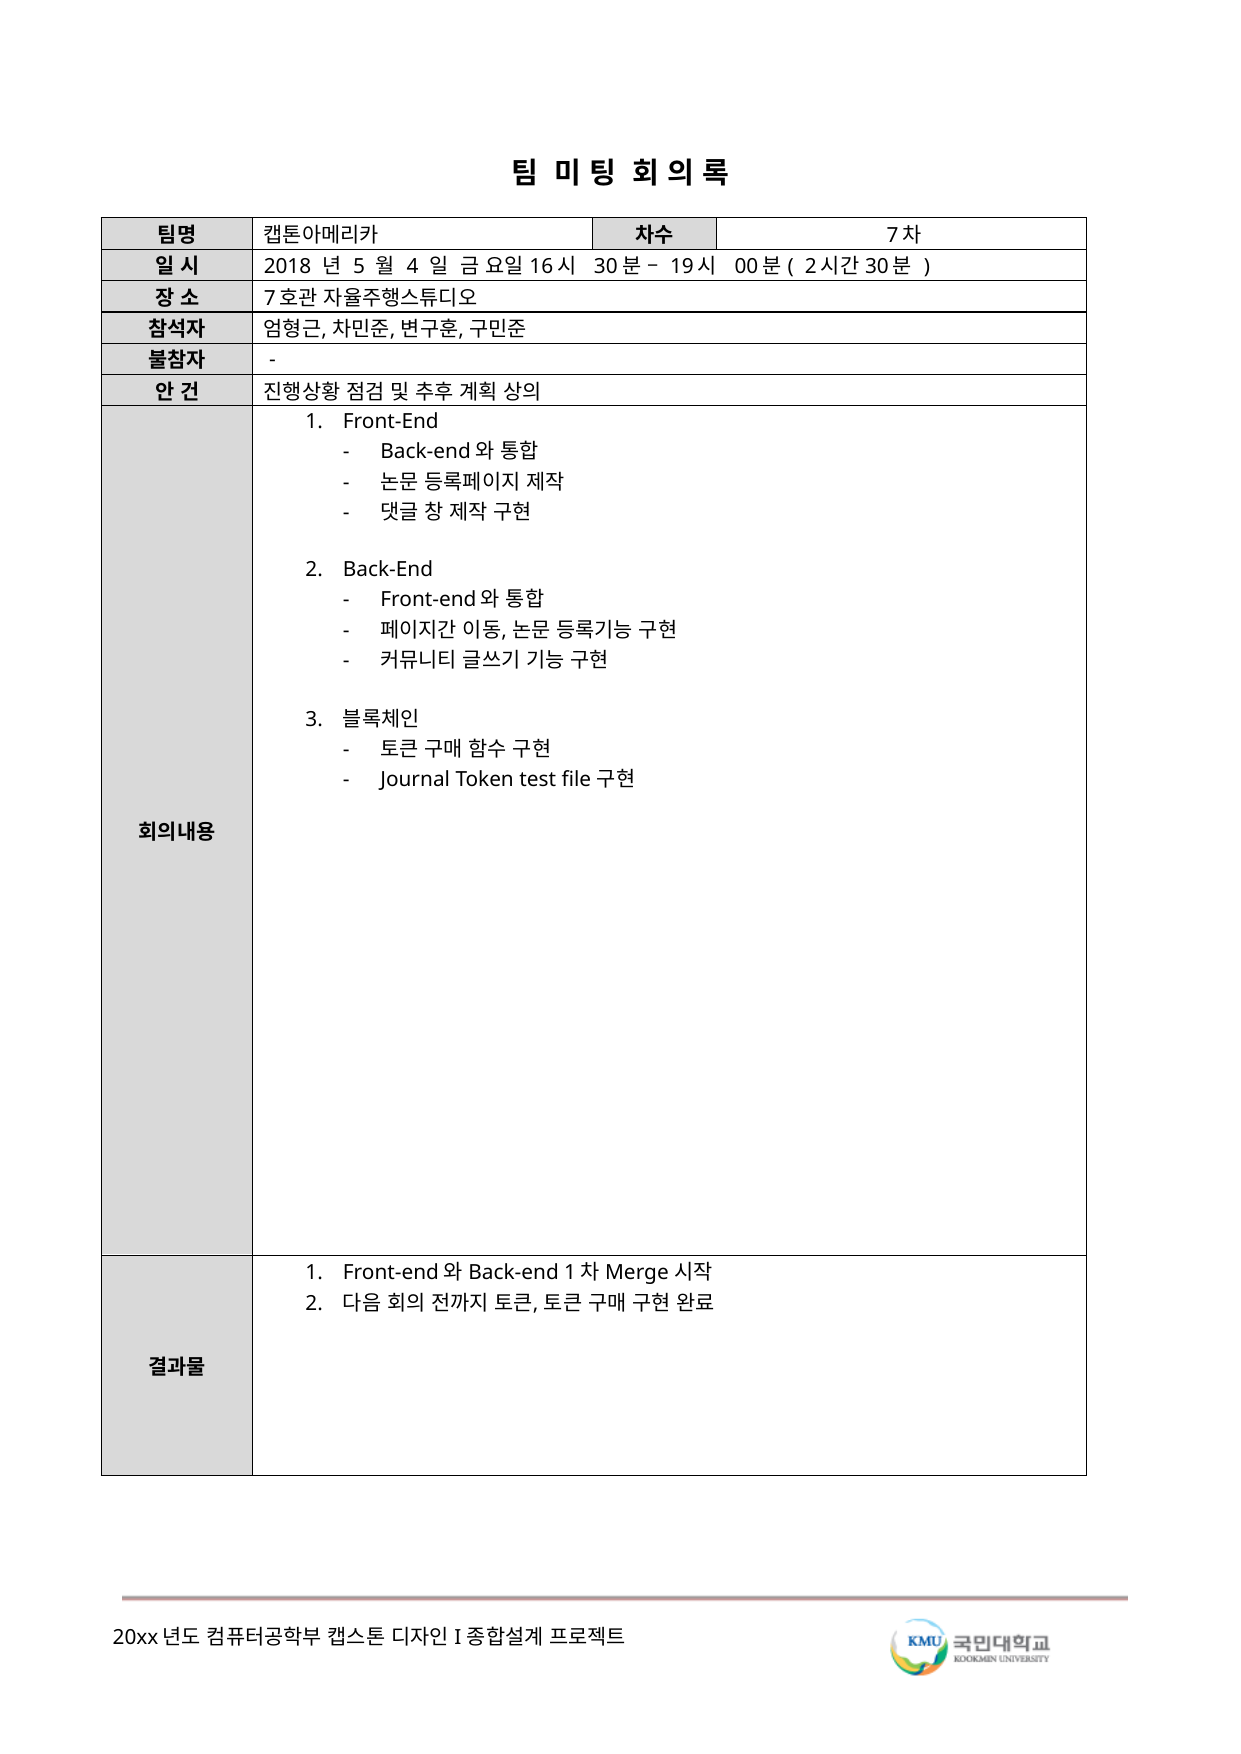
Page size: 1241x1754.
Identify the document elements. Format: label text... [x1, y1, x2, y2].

picture [881, 1615, 1061, 1677]
table_cell 엄형근, 차민준, 변구훈, 구민준 [253, 313, 1086, 343]
table_cell 회의내용 [102, 406, 252, 1254]
table_cell 진행상황 점검 및 추후 계획 상의 [253, 375, 1086, 405]
table_cell 2018 년 5 월 4 일 금 요일 16시 30분 – 19시 00분 ( 2시간 30분 ) [253, 250, 1086, 280]
table_cell Front-end와 Back-end 1차 Merge 시작 다음 회의 전까지 토큰, 토큰 구매 구현 완료 [253, 1256, 1086, 1475]
picture [122, 1591, 1128, 1610]
table_header 팀명 [102, 218, 252, 249]
text 팀 미 팅 회 의 록 [112, 150, 1128, 192]
table_cell 장 소 [102, 281, 252, 311]
table_cell Front-End Back-end와 통합 논문 등록페이지 제작 댓글 창 제작 구현 Back-End Front-end와 통합 페이지간 이동, 논문 등록기능 구현 커뮤니티 글쓰기 기능 구현 블록체인 토큰 구매 함수 구현 Journal Token test file 구현 [253, 406, 1086, 1254]
table_cell 불참자 [102, 344, 252, 374]
table_cell 일 시 [102, 250, 252, 280]
table_header 차수 [593, 218, 716, 249]
table_cell 참석자 [102, 313, 252, 343]
table_cell 7호관 자율주행스튜디오 [253, 281, 1086, 311]
table_header 캡톤아메리카 [253, 218, 592, 249]
table_cell 안 건 [102, 375, 252, 405]
table_cell - [253, 344, 1086, 374]
table_header 7차 [717, 218, 1086, 249]
table_cell 결과물 [102, 1256, 252, 1475]
